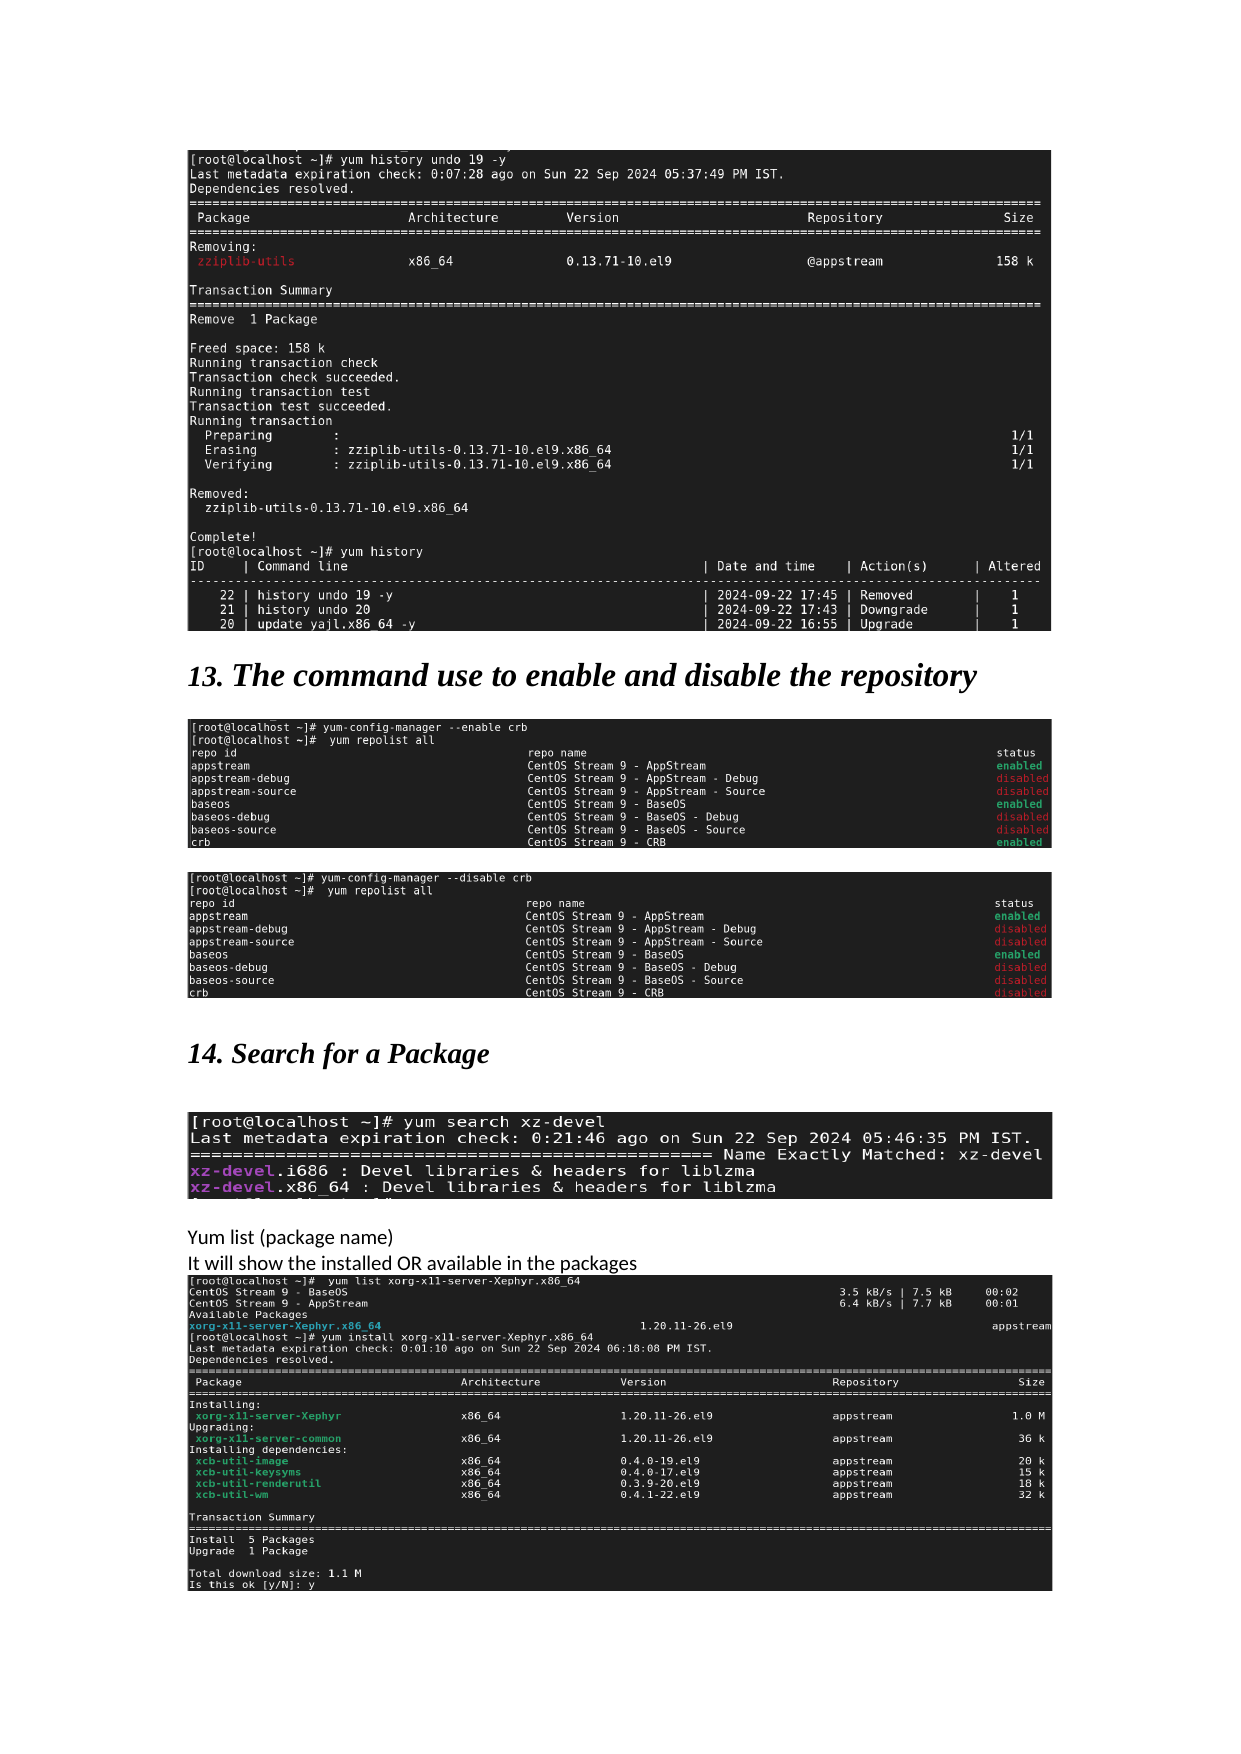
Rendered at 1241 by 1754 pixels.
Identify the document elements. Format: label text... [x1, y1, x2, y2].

picture [187, 1275, 1053, 1591]
picture [187, 1112, 1053, 1199]
list Yum list (package name) [187, 1224, 1053, 1250]
picture [187, 719, 1052, 848]
list The command use to enable and disable the repository [187, 656, 1053, 694]
list It will show the installed OR available in the packages [187, 1250, 1053, 1275]
picture [187, 150, 1052, 631]
list Search for a Package [187, 1036, 1053, 1069]
picture [187, 872, 1052, 998]
